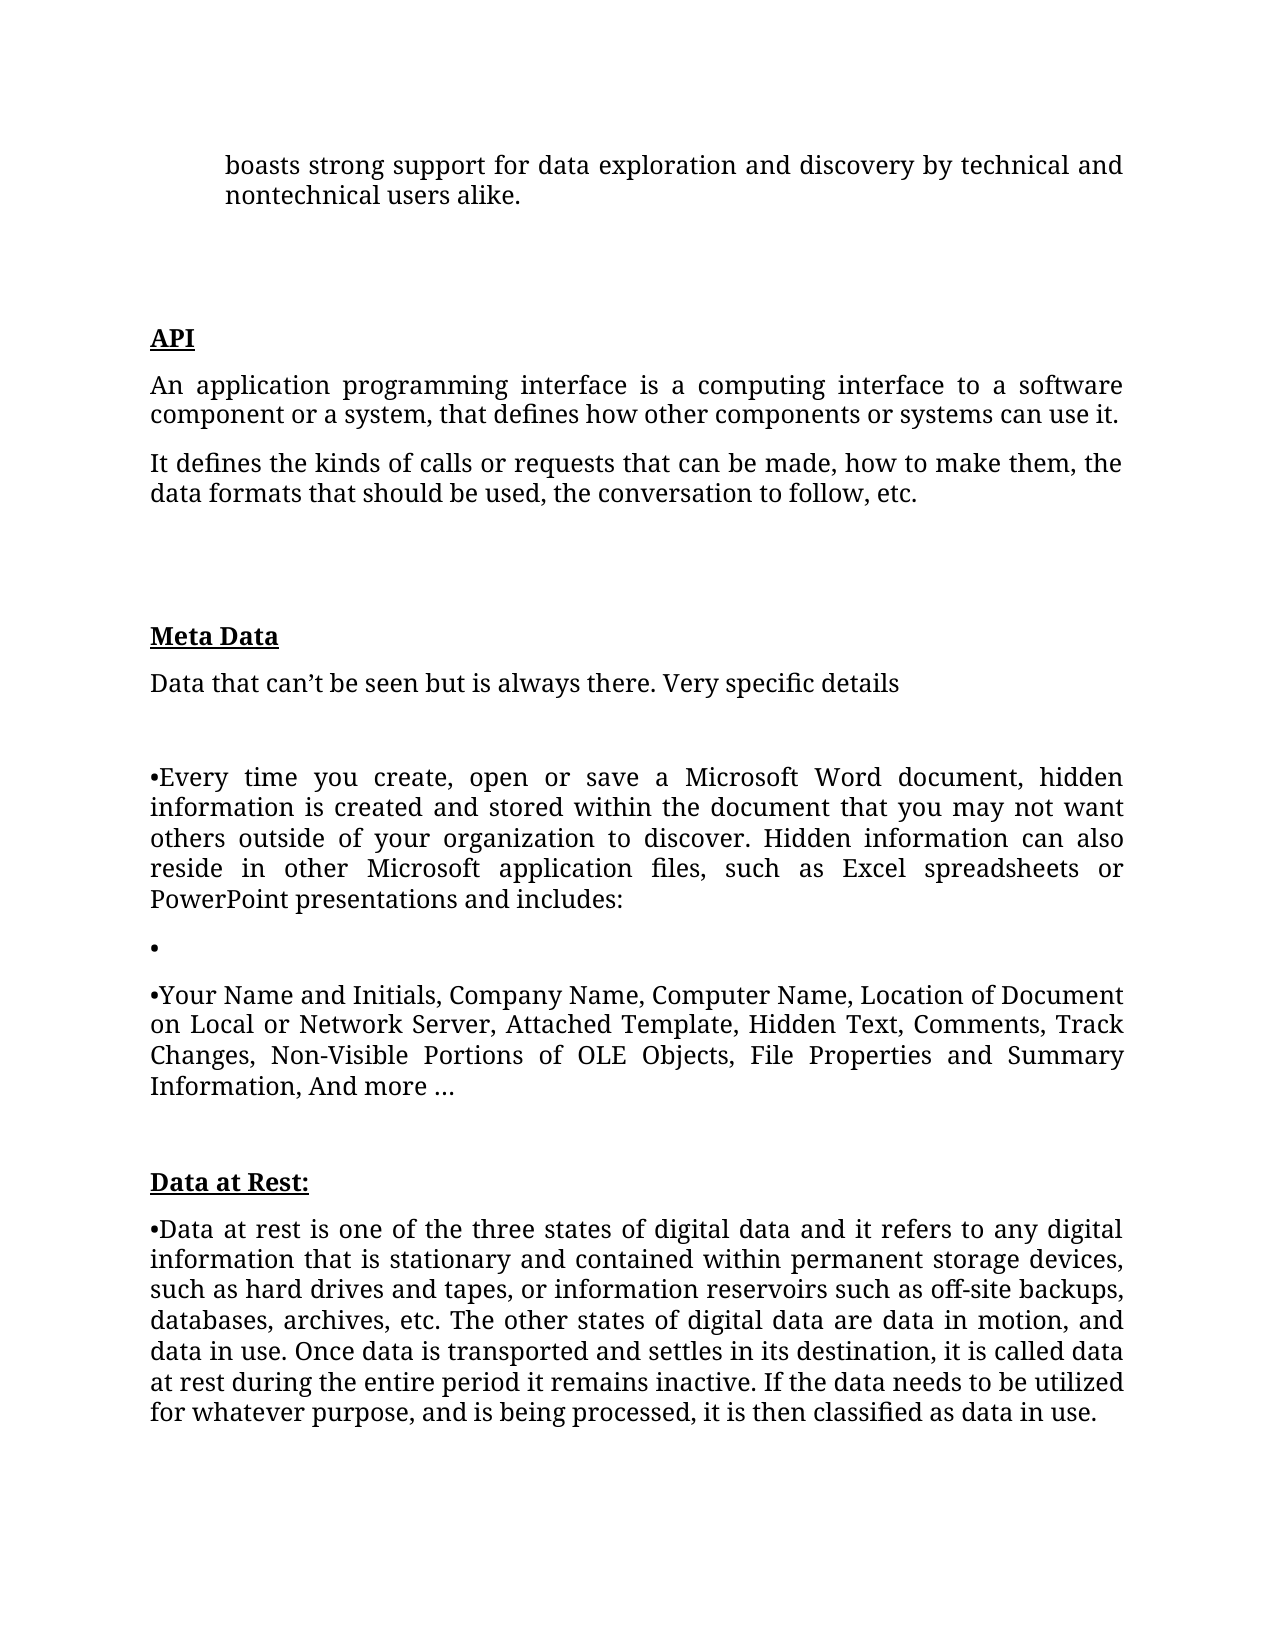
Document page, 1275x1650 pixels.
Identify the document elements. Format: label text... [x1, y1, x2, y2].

text Data that can’t be seen but is always there. Very specific details [150, 668, 1125, 698]
text API [150, 323, 1125, 353]
text An application programming interface is a computing interface to a software component or a system, that defines how other components or systems can use it. [150, 370, 1125, 431]
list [187, 150, 1125, 211]
text It defines the kinds of calls or requests that can be made, how to make them, the data formats that should be used, the conversation to follow, etc. [150, 448, 1125, 509]
text Data at Rest: [150, 1167, 1125, 1197]
text •Every time you create, open or save a Microsoft Word document, hidden information is created and stored within the document that you may not want others outside of your organization to discover. Hidden information can also reside in other Microsoft application files, such as Excel spreadsheets or PowerPoint presentations and includes: [150, 762, 1125, 916]
text Meta Data [150, 621, 1125, 651]
text •Data at rest is one of the three states of digital data and it refers to any digital information that is stationary and contained within permanent storage devices, such as hard drives and tapes, or information reservoirs such as off-site backups, databases, archives, etc. The other states of digital data are data in motion, and data in use. Once data is transported and settles in its destination, it is called data at rest during the entire period it remains inactive. If the data needs to be utilized for whatever purpose, and is being processed, it is then classified as data in use. [150, 1214, 1125, 1429]
text • [150, 933, 1125, 963]
text •Your Name and Initials, Company Name, Computer Name, Location of Document on Local or Network Server, Attached Template, Hidden Text, Comments, Track Changes, Non-Visible Portions of OLE Objects, File Properties and Summary Information, And more … [150, 980, 1125, 1103]
